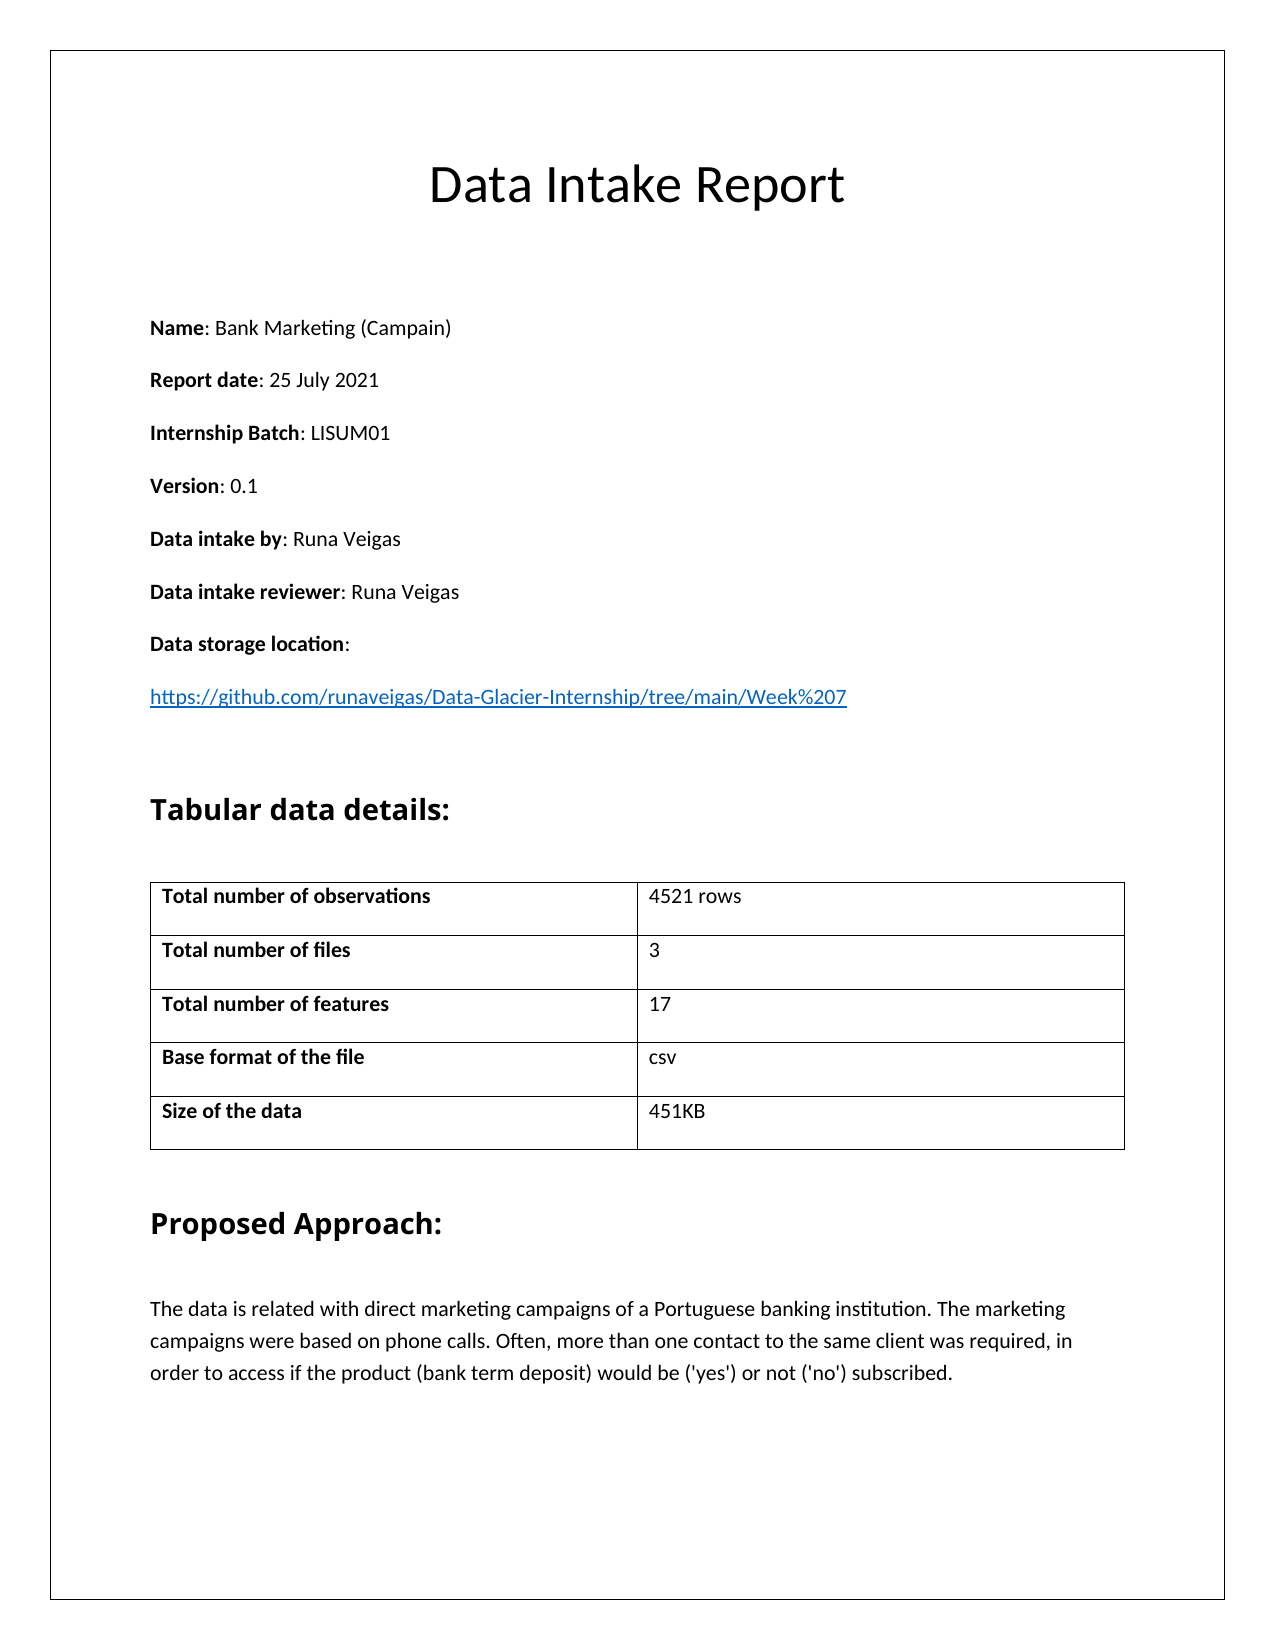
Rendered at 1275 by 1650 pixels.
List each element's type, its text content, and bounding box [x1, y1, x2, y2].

table_cell 3 [638, 936, 1124, 989]
subtitle Proposed Approach: [150, 1203, 1125, 1243]
text https://github.com/runaveigas/Data-Glacier-Internship/tree/main/Week%207 [150, 683, 1125, 710]
table_cell csv [638, 1043, 1124, 1096]
subtitle Tabular data details: [150, 789, 1125, 829]
table_cell Base format of the file [151, 1043, 637, 1096]
table_cell 451KB [638, 1097, 1124, 1149]
table_cell 17 [638, 990, 1124, 1042]
text The data is related with direct marketing campaigns of a Portuguese banking institution. The marketing campaigns were based on phone calls. Often, more than one contact to the same client was required, in order to access if the product (bank term deposit) would be ('yes') or not ('no') subscribed. [150, 1296, 1125, 1386]
text Data intake by: Runa Veigas [150, 525, 1125, 552]
text Data storage location: [150, 631, 1125, 657]
text Internship Batch: LISUM01 [150, 419, 1125, 446]
table_cell Total number of files [151, 936, 637, 989]
table_cell Total number of features [151, 990, 637, 1042]
table_cell Size of the data [151, 1097, 637, 1149]
table_header 4521 rows [638, 883, 1124, 935]
text Report date: 25 July 2021 [150, 367, 1125, 393]
text Data Intake Report [150, 150, 1125, 216]
text Data intake reviewer: Runa Veigas [150, 578, 1125, 604]
text Name: Bank Marketing (Campain) [150, 314, 1125, 340]
text Version: 0.1 [150, 472, 1125, 499]
table_header Total number of observations [151, 883, 637, 935]
